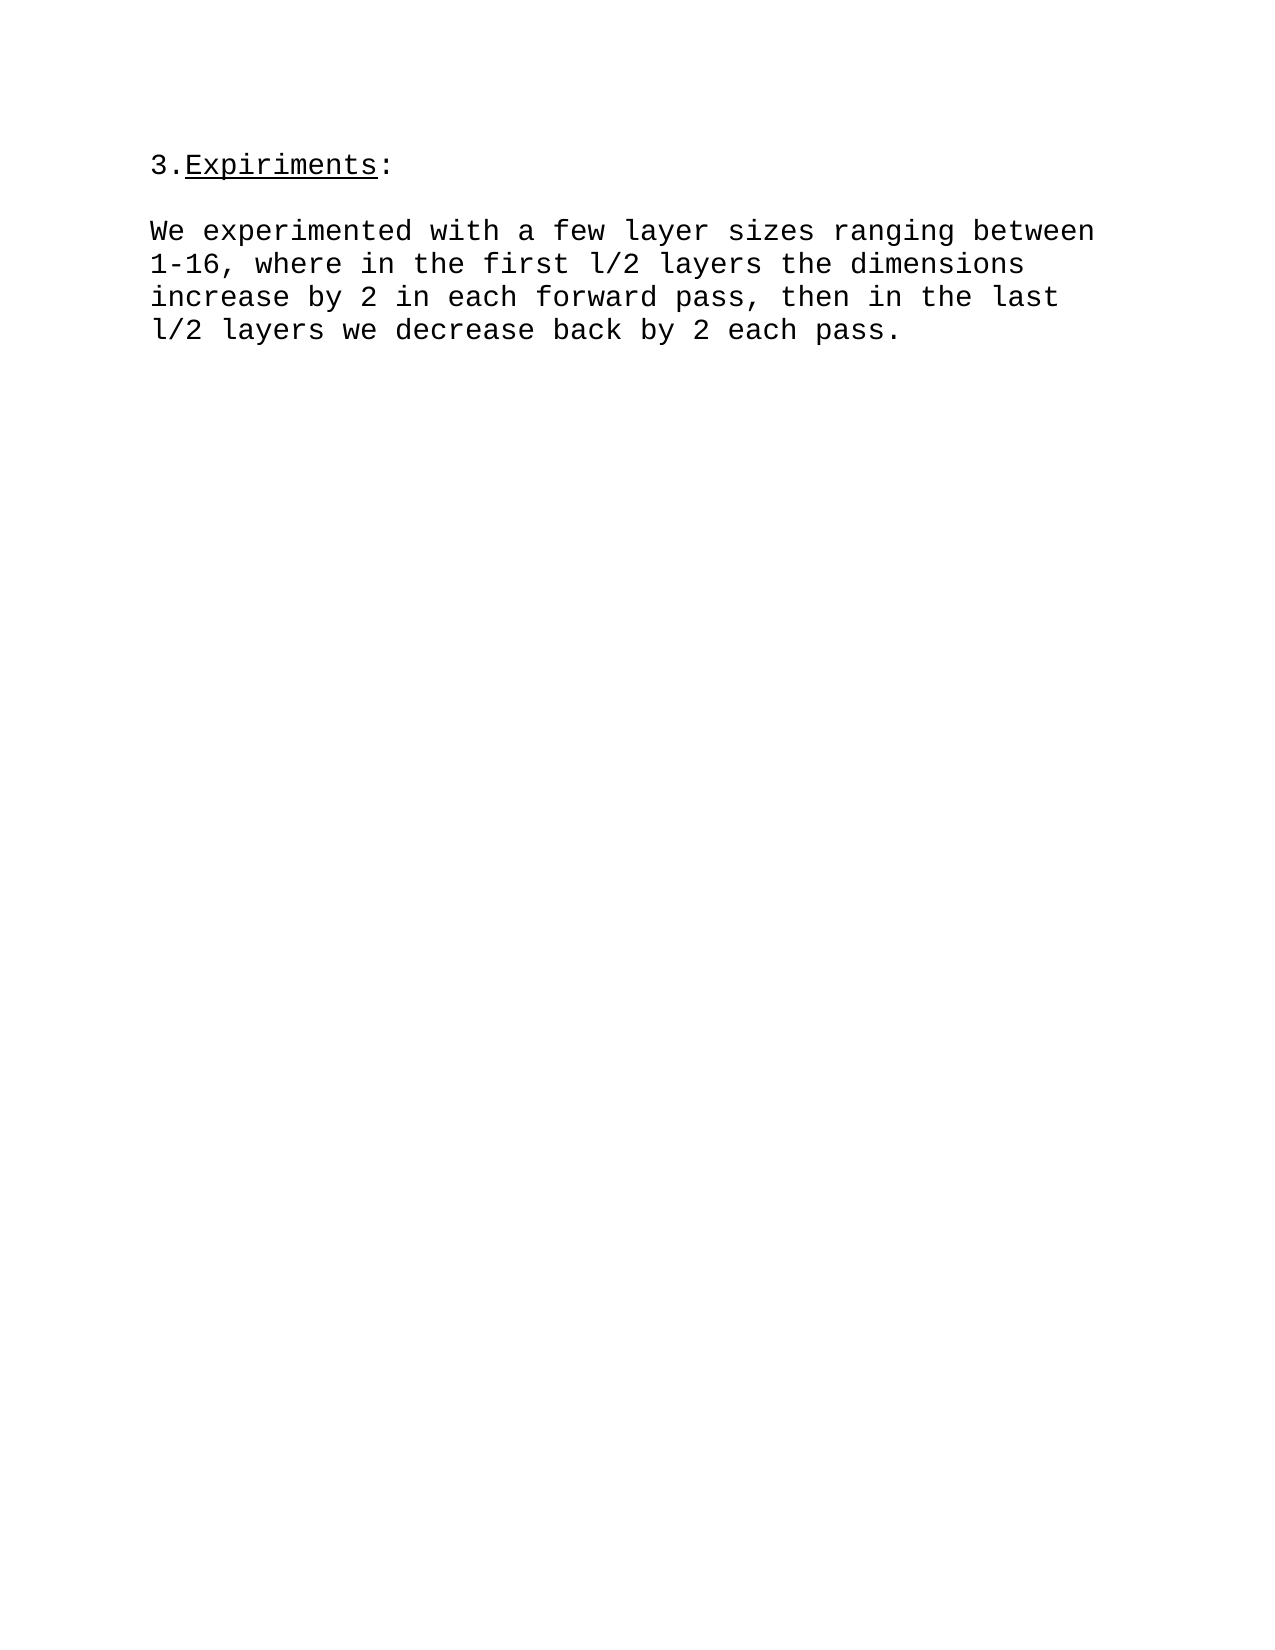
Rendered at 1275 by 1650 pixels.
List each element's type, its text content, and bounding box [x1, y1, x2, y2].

text We experimented with a few layer sizes ranging between 1-16, where in the first l/2 layers the dimensions increase by 2 in each forward pass, then in the last l/2 layers we decrease back by 2 each pass. [150, 216, 1125, 348]
text 3.Expiriments: [150, 150, 1125, 183]
